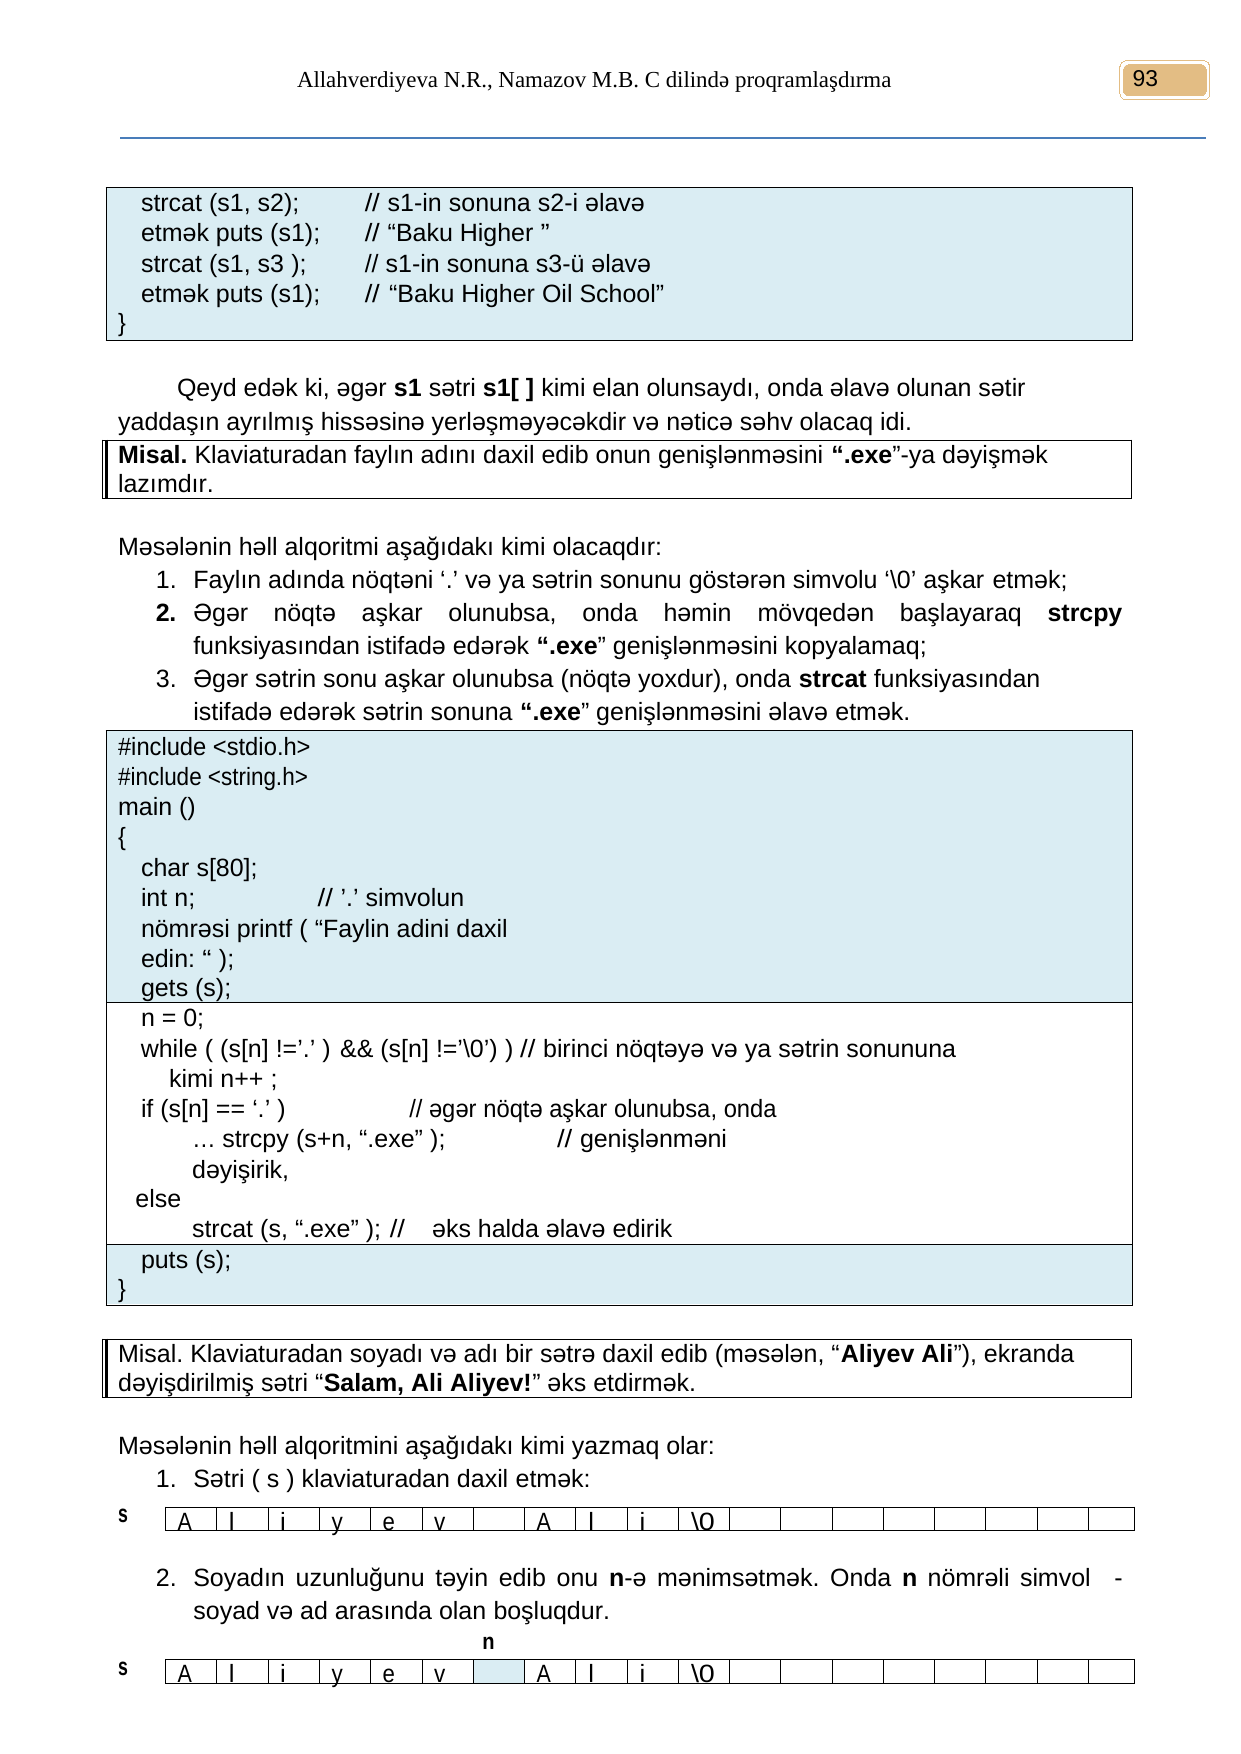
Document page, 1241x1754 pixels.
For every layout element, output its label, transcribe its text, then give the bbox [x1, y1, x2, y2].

picture [1132, 66, 1201, 97]
text Məsələnin həll alqoritmini aşağıdakı kimi yazmaq olar: [118, 1431, 1161, 1460]
text Məsələnin həll alqoritmi aşağıdakı kimi olacaqdır: [118, 532, 1161, 561]
table_cell puts (s); } [107, 1245, 1132, 1304]
list Əgər sətrin sonu aşkar olunubsa (nöqtə yoxdur), onda strcat funksiyasından istifadə edərək sətrin sonuna “.exe” genişlənməsini əlavə etmək. [156, 664, 1122, 726]
table_header Misal. Klaviaturadan soyadı və adı bir sətrə daxil edib (məsələn, “Aliyev Ali”), ekranda dəyişdirilmiş sətri “Salam, Ali Aliyev!” əks etdirmək. [108, 1340, 1131, 1397]
list Soyadın uzunluğunu təyin edib onu n-ə mənimsətmək. Onda n nömrəli simvol - soyad və ad arasında olan boşluqdur. [156, 1563, 1123, 1625]
table_cell n = 0; while ( (s[n] !=’.’ ) && (s[n] !=’\0’) ) // birinci nöqtəyə və ya sətrin sonununa kimi n++ ; if (s[n] == ‘.’ ) // əgər nöqtə aşkar olunubsa, onda … strcpy (s+n, “.exe” ); // genişlənməni dəyişirik, else strcat (s, “.exe” ); // əks halda əlavə edirik [107, 1003, 1132, 1243]
subtitle s [118, 1654, 1161, 1680]
text Qeyd edək ki, əgər s1 sətri s1[ ] kimi elan olunsaydı, onda əlavə olunan sətir yaddaşın ayrılmış hissəsinə yerləşməyəcəkdir və nəticə səhv olacaq idi. [118, 373, 1114, 435]
list Əgər nöqtə aşkar olunubsa, onda həmin mövqedən başlayaraq strcpy [156, 598, 1161, 627]
list Sətri ( s ) klaviaturadan daxil etmək: [156, 1464, 1161, 1493]
list Faylın adında nöqtəni ‘.’ və ya sətrin sonunu göstərən simvolu ‘\0’ aşkar etmək; [156, 565, 1161, 594]
text funksiyasından istifadə edərək “.exe” genişlənməsini kopyalamaq; [193, 631, 1161, 660]
table_header #include <stdio.h> #include <string.h> main () { char s[80]; int n; // ’.’ simvolun nömrəsi printf ( “Faylin adini daxil edin: “ ); gets (s); [107, 731, 1132, 1002]
picture [281, 67, 959, 92]
text n [85, 1631, 891, 1654]
subtitle s [118, 1499, 1161, 1528]
table_header Misal. Klaviaturadan faylın adını daxil edib onun genişlənməsini “.exe”-ya dəyişmək lazımdır. [108, 441, 1131, 498]
table_header strcat (s1, s2); // s1-in sonuna s2-i əlavə etmək puts (s1); // “Baku Higher ” strcat (s1, s3 ); // s1-in sonuna s3-ü əlavə etmək puts (s1); // “Baku Higher Oil School” } [107, 188, 1132, 340]
